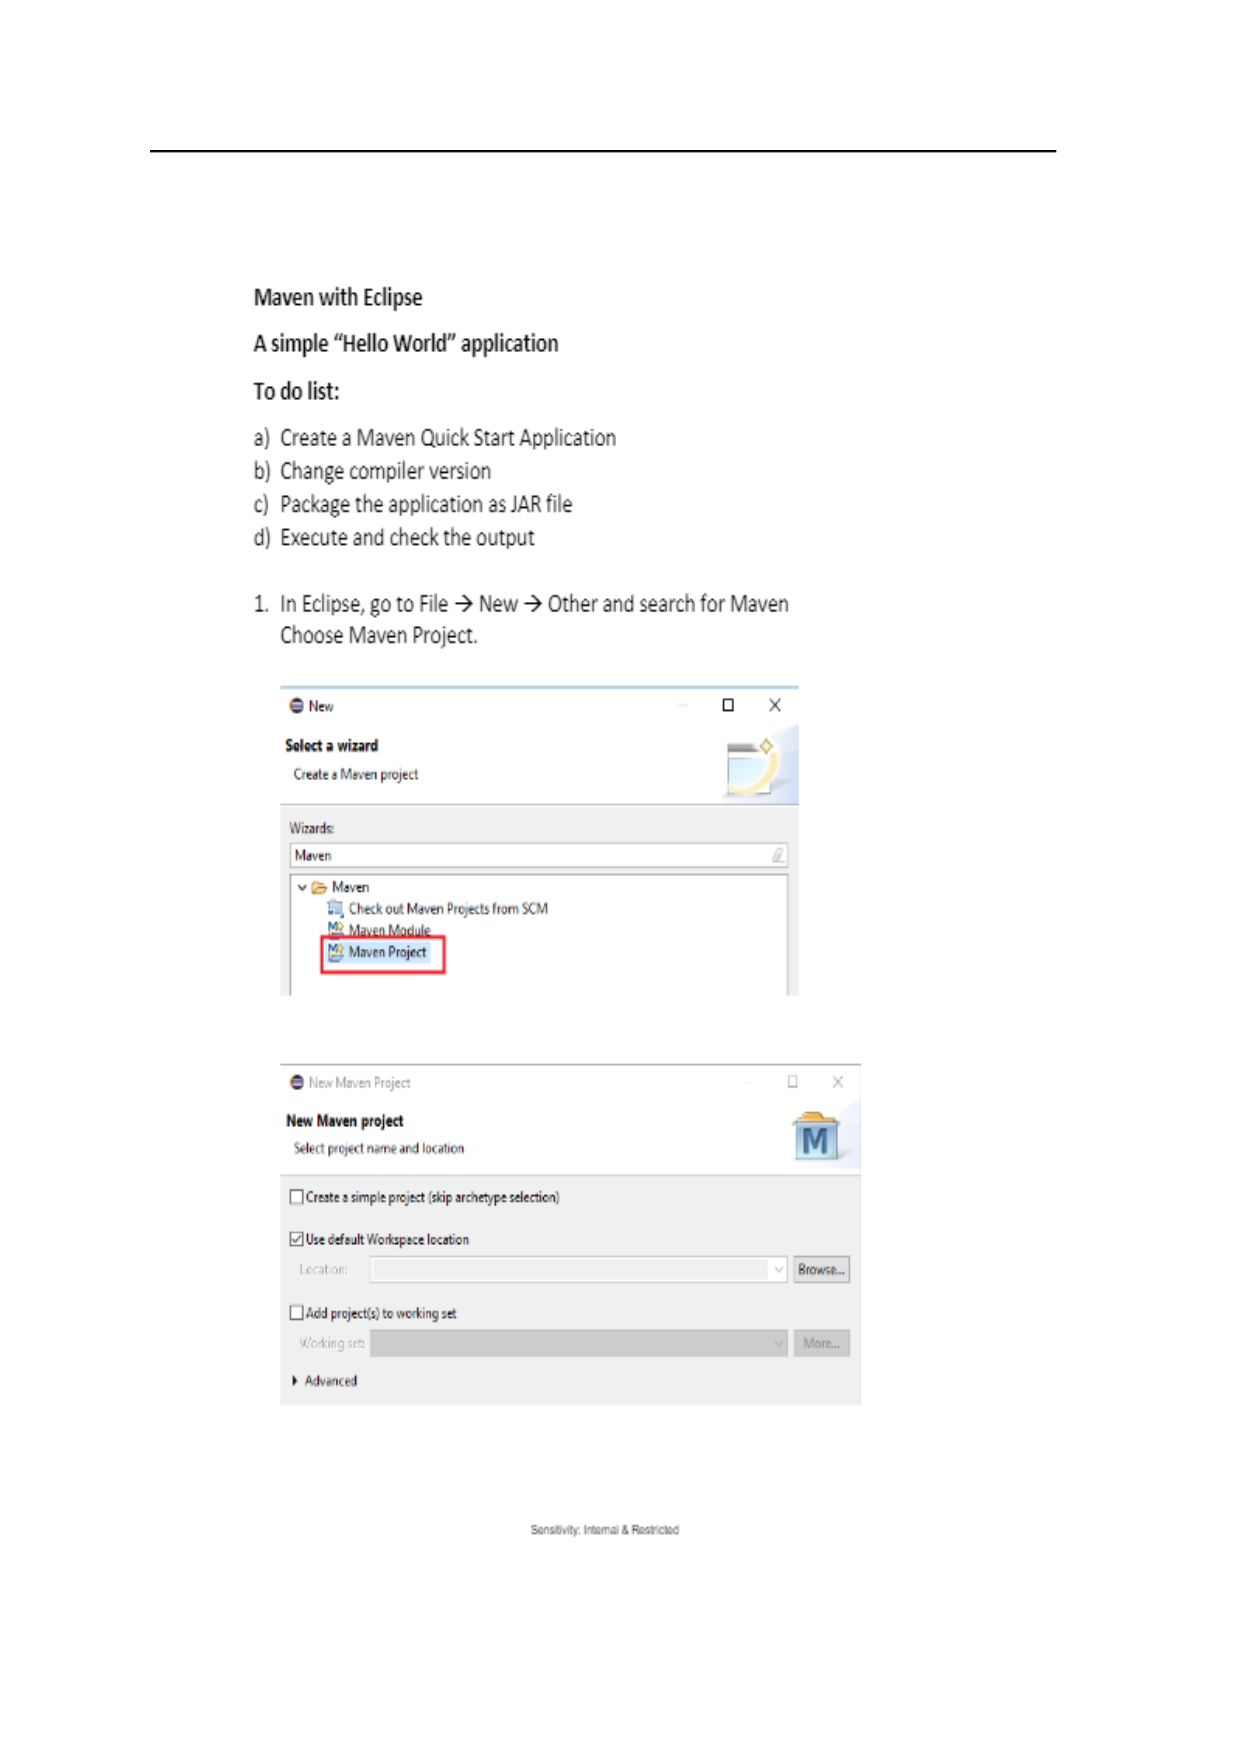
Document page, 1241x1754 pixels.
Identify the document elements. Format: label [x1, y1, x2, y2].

picture [150, 150, 1057, 1566]
